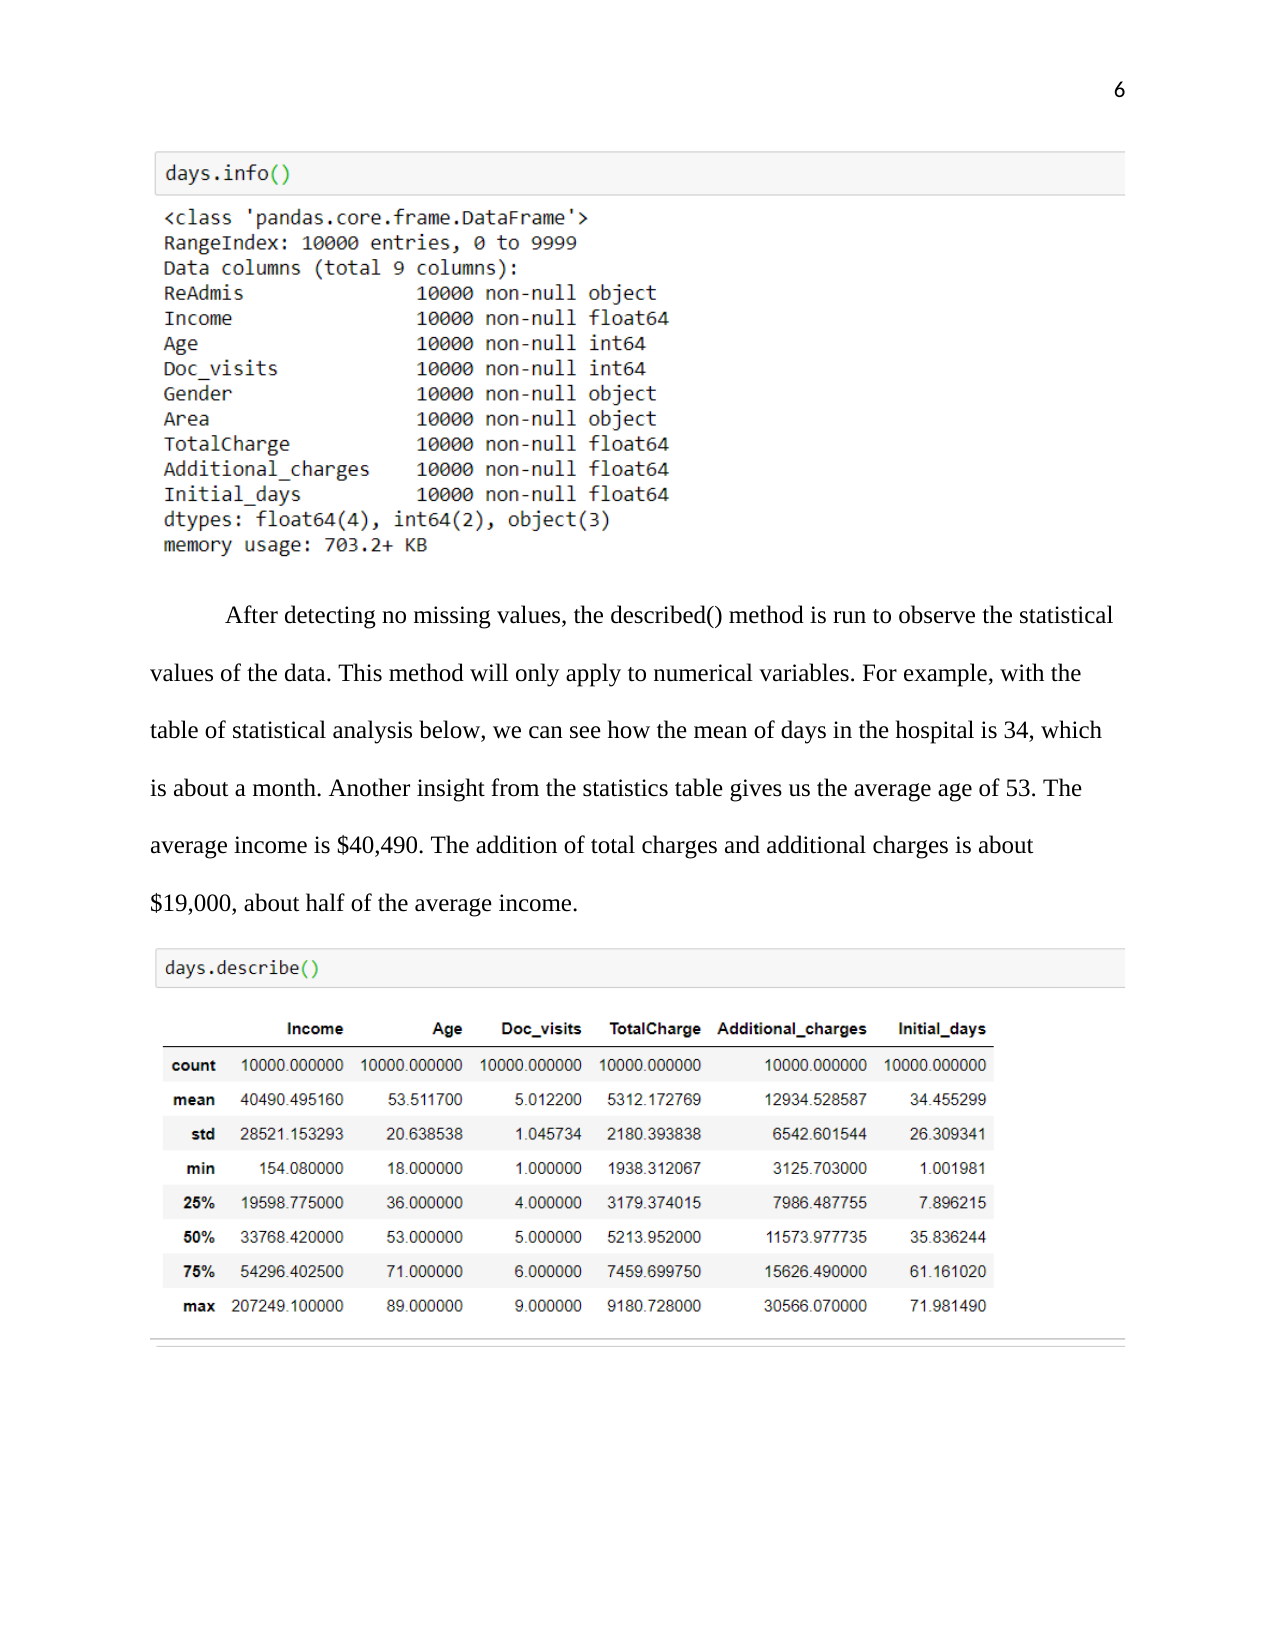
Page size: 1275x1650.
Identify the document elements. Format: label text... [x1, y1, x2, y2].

text After detecting no missing values, the described() method is run to observe the statistical values of the data. This method will only apply to numerical variables. For example, with the table of statistical analysis below, we can see how the mean of days in the hospital is 34, which is about a month. Another insight from the statistics table gives us the average age of 53. The average income is $40,490. The addition of total charges and additional charges is about $19,000, about half of the average income. [150, 600, 1125, 944]
picture [150, 944, 1125, 1347]
picture [150, 150, 1125, 573]
